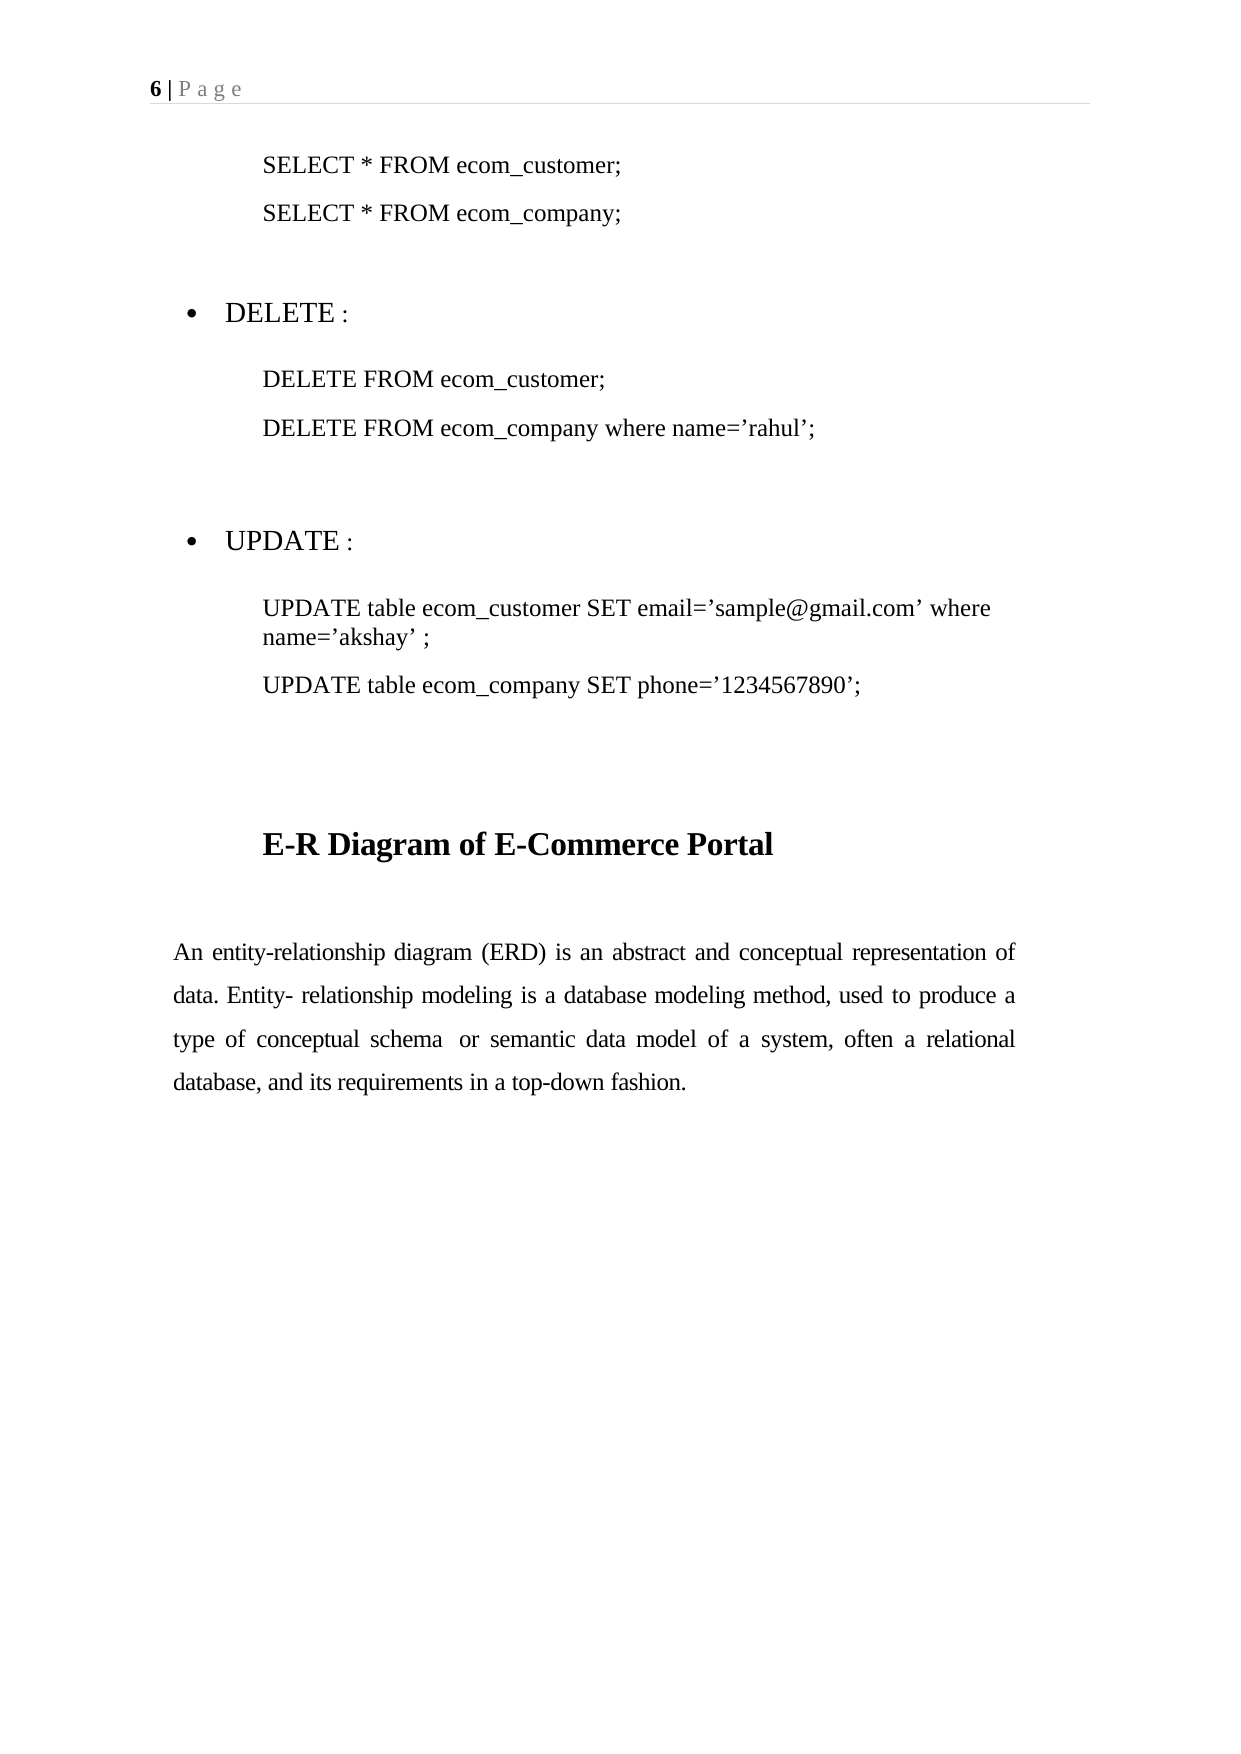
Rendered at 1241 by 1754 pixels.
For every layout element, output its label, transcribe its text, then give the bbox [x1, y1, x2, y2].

text DELETE FROM ecom_company where name=’rahul’; [187, 413, 1016, 441]
text E-R Diagram of E-Commerce Portal [187, 824, 1016, 863]
text UPDATE table ecom_company SET phone=’1234567890’; [187, 670, 1016, 699]
text SELECT * FROM ecom_company; [187, 198, 1016, 227]
text DELETE FROM ecom_customer; [187, 364, 1016, 393]
text UPDATE table ecom_customer SET email=’sample@gmail.com’ where name=’akshay’ ; [262, 593, 1016, 651]
text An entity-relationship diagram (ERD) is an abstract and conceptual representation of data. Entity- relationship modeling is a database modeling method, used to produce a type of conceptual schema or semantic data model of a system, often a relational database, and its requirements in a top-down fashion. [173, 937, 1016, 1096]
list DELETE : [187, 295, 1016, 328]
text SELECT * FROM ecom_customer; [187, 150, 1016, 179]
list UPDATE : [187, 523, 1016, 557]
